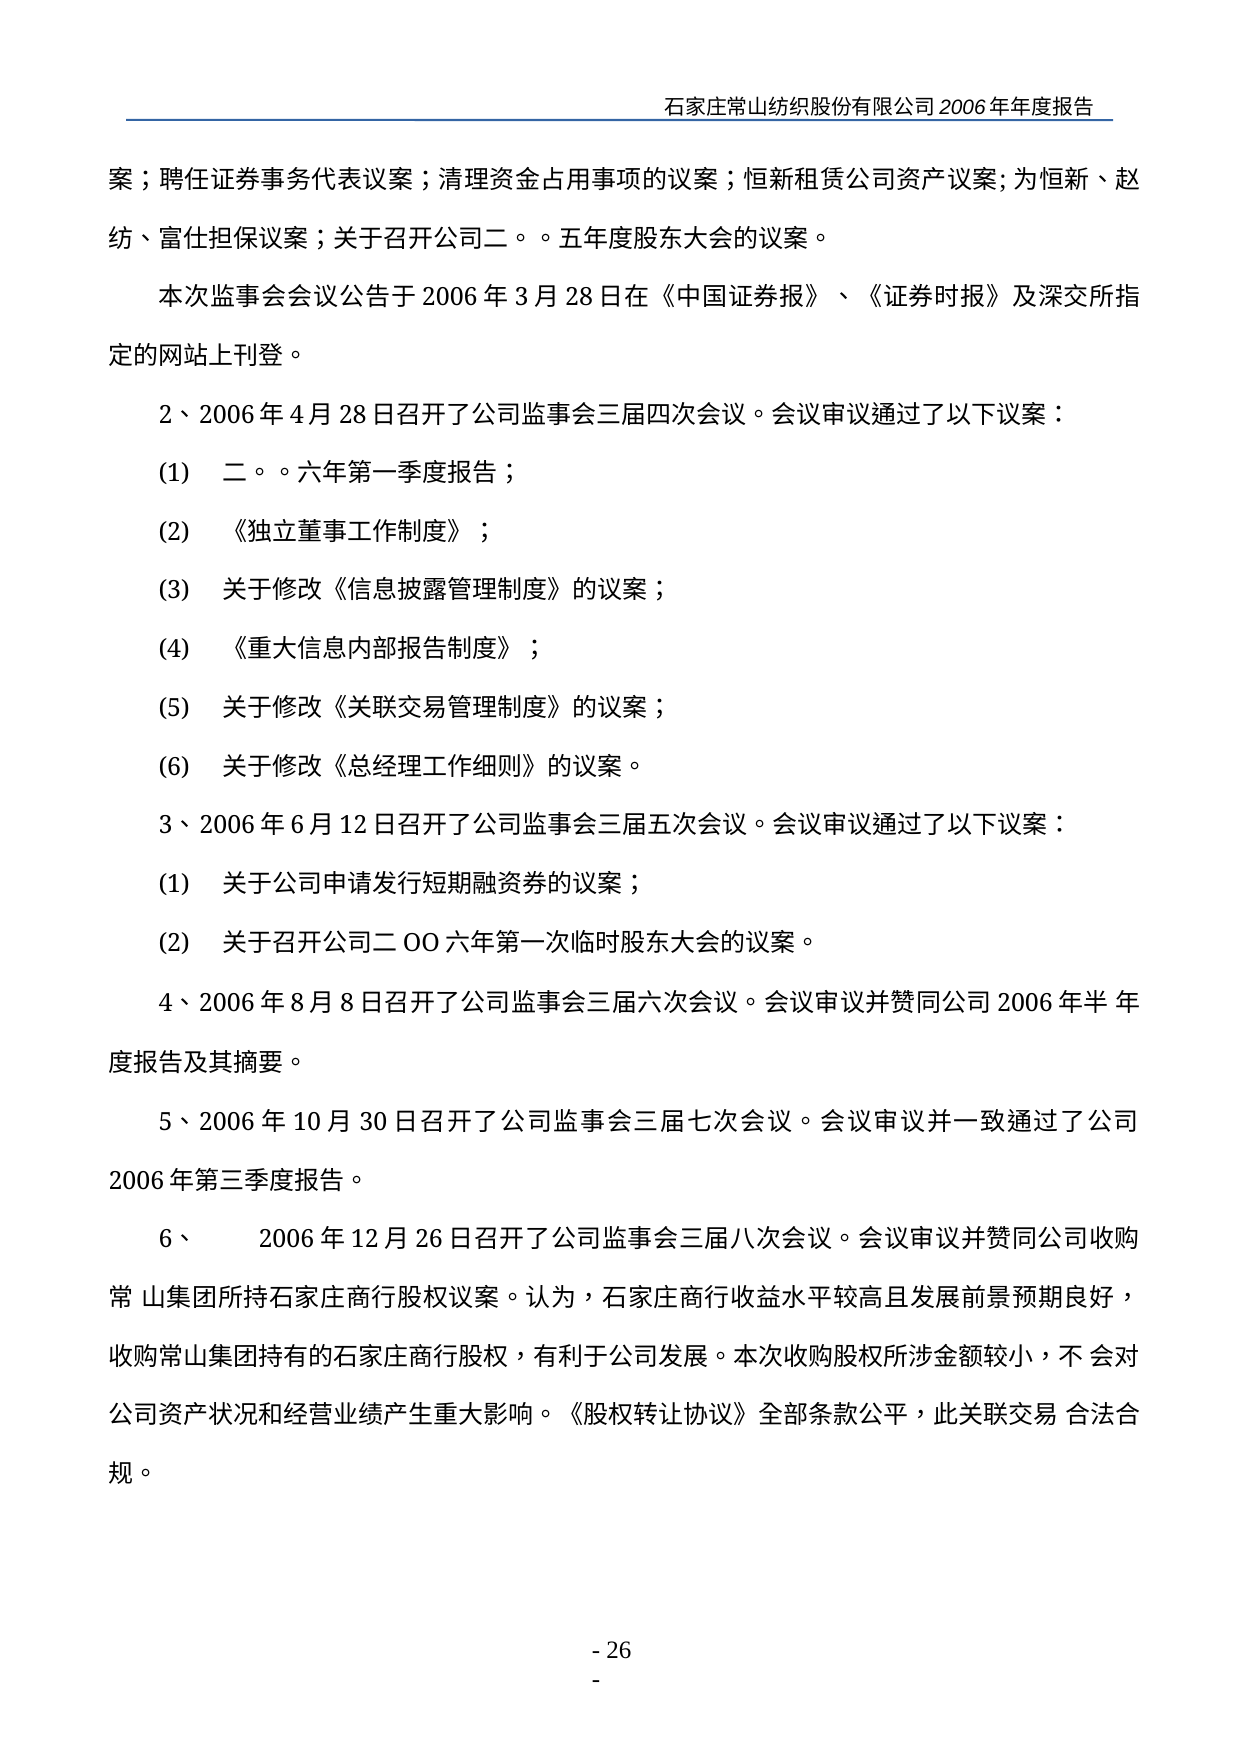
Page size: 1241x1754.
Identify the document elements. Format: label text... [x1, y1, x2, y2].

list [108, 142, 1141, 259]
list 关于召开公司二OO六年第一次临时股东大会的议案。 [108, 904, 1141, 964]
text 本次监事会会议公告于2006年3月28日在《中国证券报》、《证券时报》及深交所指 定的网站上刊登。 [108, 259, 1141, 376]
list 关于公司申请发行短期融资券的议案； [108, 845, 1141, 904]
list 关于修改《关联交易管理制度》的议案； [108, 669, 1141, 728]
list 二。。六年第一季度报告； [108, 435, 1141, 493]
text 4、 2006年8月8日召开了公司监事会三届六次会议。会议审议并赞同公司2006年半 年度报告及其摘要。 [108, 964, 1141, 1084]
list 关于修改《总经理工作细则》的议案。 [108, 728, 1141, 787]
text 5、 2006年10月30日召开了公司监事会三届七次会议。会议审议并一致通过了公司 2006年第三季度报告。 [108, 1084, 1141, 1201]
list 《独立董事工作制度》； [108, 493, 1141, 552]
list 《重大信息内部报告制度》； [108, 611, 1141, 669]
text 6、 2006年12月26日召开了公司监事会三届八次会议。会议审议并赞同公司收购常 山集团所持石家庄商行股权议案。认为，石家庄商行收益水平较高且发展前景预期良好， 收购常山集团持有的石家庄商行股权，有利于公司发展。本次收购股权所涉金额较小，不 会对公司资产状况和经营业绩产生重大影响。《股权转让协议》全部条款公平，此关联交易 合法合规。 [108, 1201, 1141, 1494]
text 2、 2006年4月28日召开了公司监事会三届四次会议。会议审议通过了以下议案： [108, 376, 1141, 435]
text 3、 2006年6月12日召开了公司监事会三届五次会议。会议审议通过了以下议案： [108, 787, 1141, 845]
list 关于修改《信息披露管理制度》的议案； [108, 552, 1141, 611]
